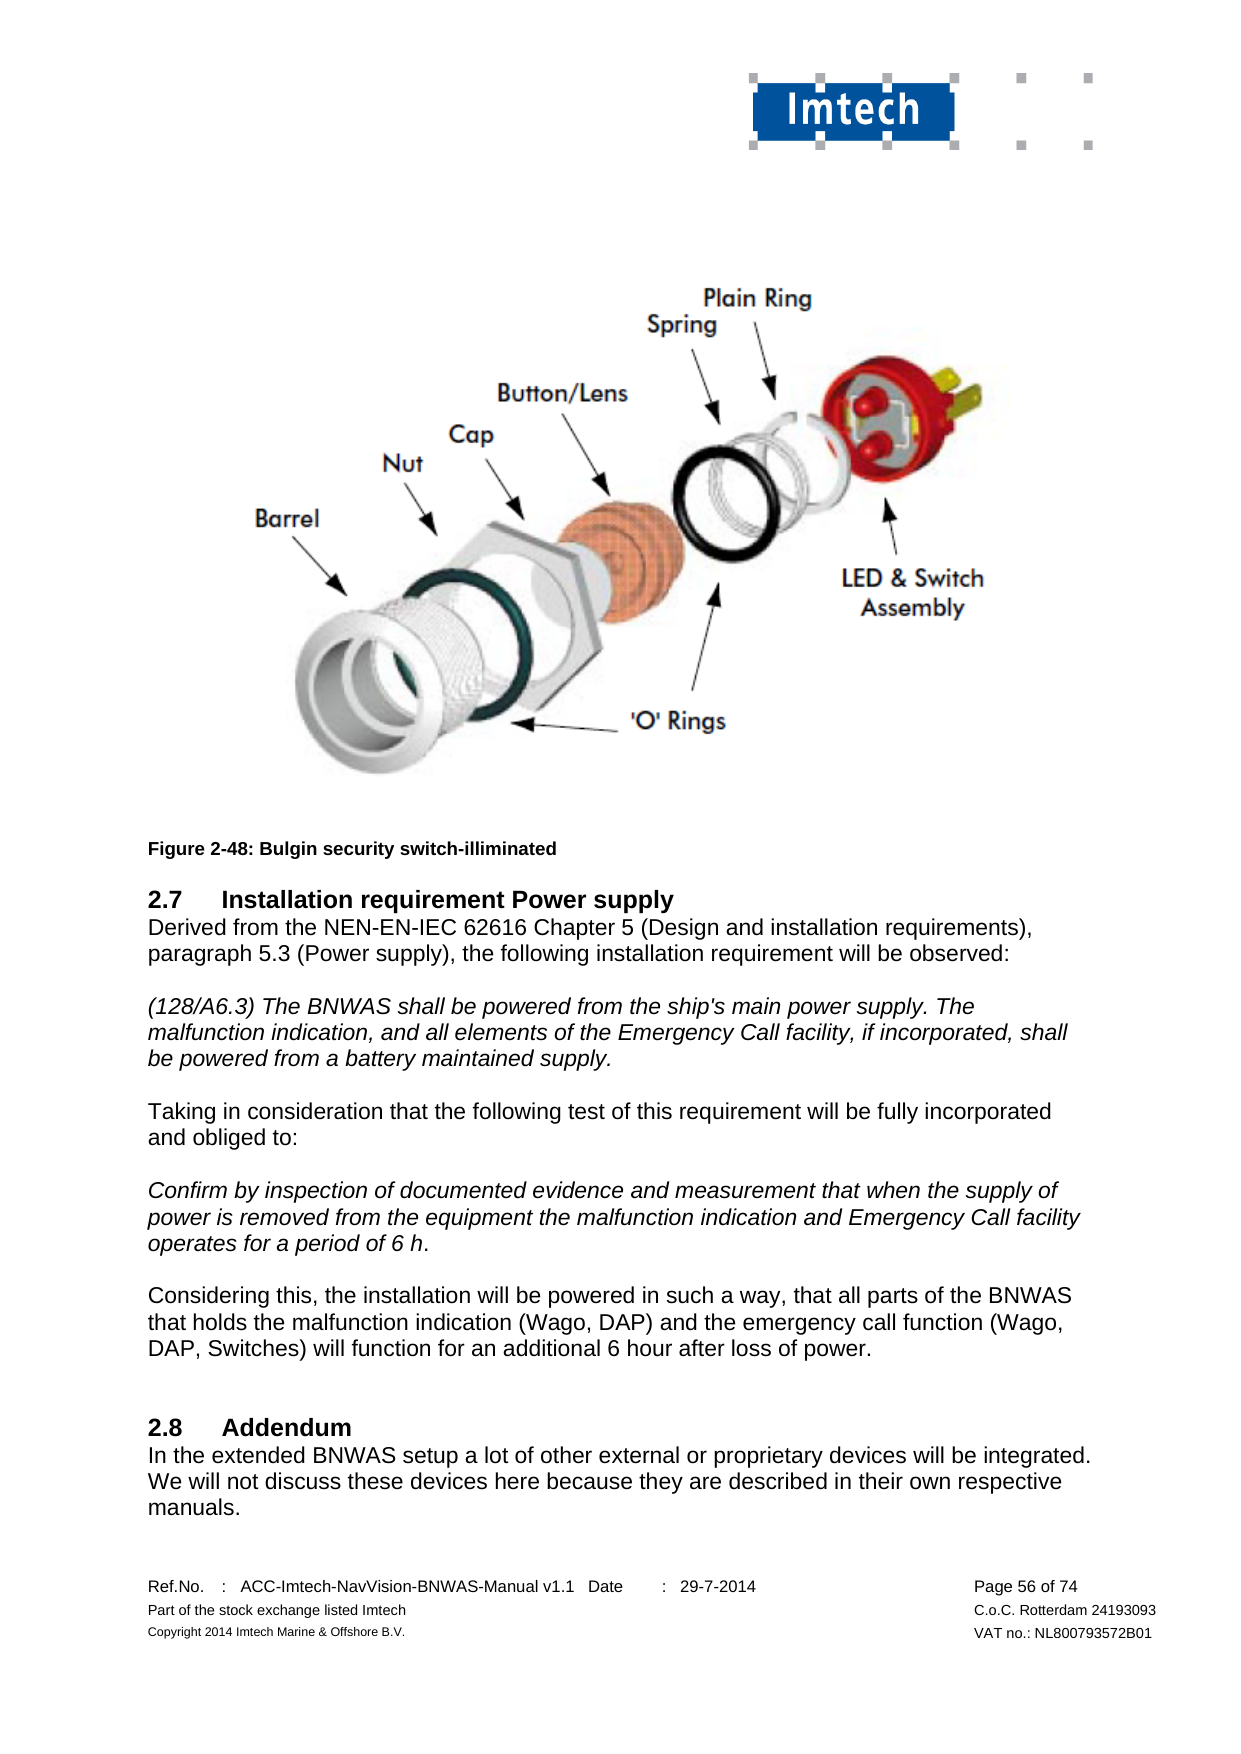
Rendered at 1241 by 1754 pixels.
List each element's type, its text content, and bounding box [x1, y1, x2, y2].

text Considering this, the installation will be powered in such a way, that all parts of the BNWAS that holds the malfunction indication (Wago, DAP) and the emergency call function (Wago, DAP, Switches) will function for an additional 6 hour after loss of power. [148, 1282, 1093, 1362]
subtitle Installation requirement Power supply [148, 885, 1093, 913]
text Derived from the NEN-EN-IEC 62616 Chapter 5 (Design and installation requirements), paragraph 5.3 (Power supply), the following installation requirement will be observed: [148, 913, 1093, 966]
text Confirm by inspection of documented evidence and measurement that when the supply of power is removed from the equipment the malfunction indication and Emergency Call facility operates for a period of 6 h. [148, 1177, 1093, 1256]
text (128/A6.3) The BNWAS shall be powered from the ship's main power supply. The malfunction indication, and all elements of the Emergency Call facility, if incorporated, shall be powered from a battery maintained supply. [148, 993, 1093, 1072]
picture [147, 73, 1093, 826]
text Taking in consideration that the following test of this requirement will be fully incorporated and obliged to: [148, 1098, 1093, 1151]
text In the extended BNWAS setup a lot of other external or proprietary devices will be integrated. We will not discuss these devices here because they are described in their own respective manuals. [148, 1442, 1093, 1521]
subtitle Addendum [148, 1413, 1093, 1442]
